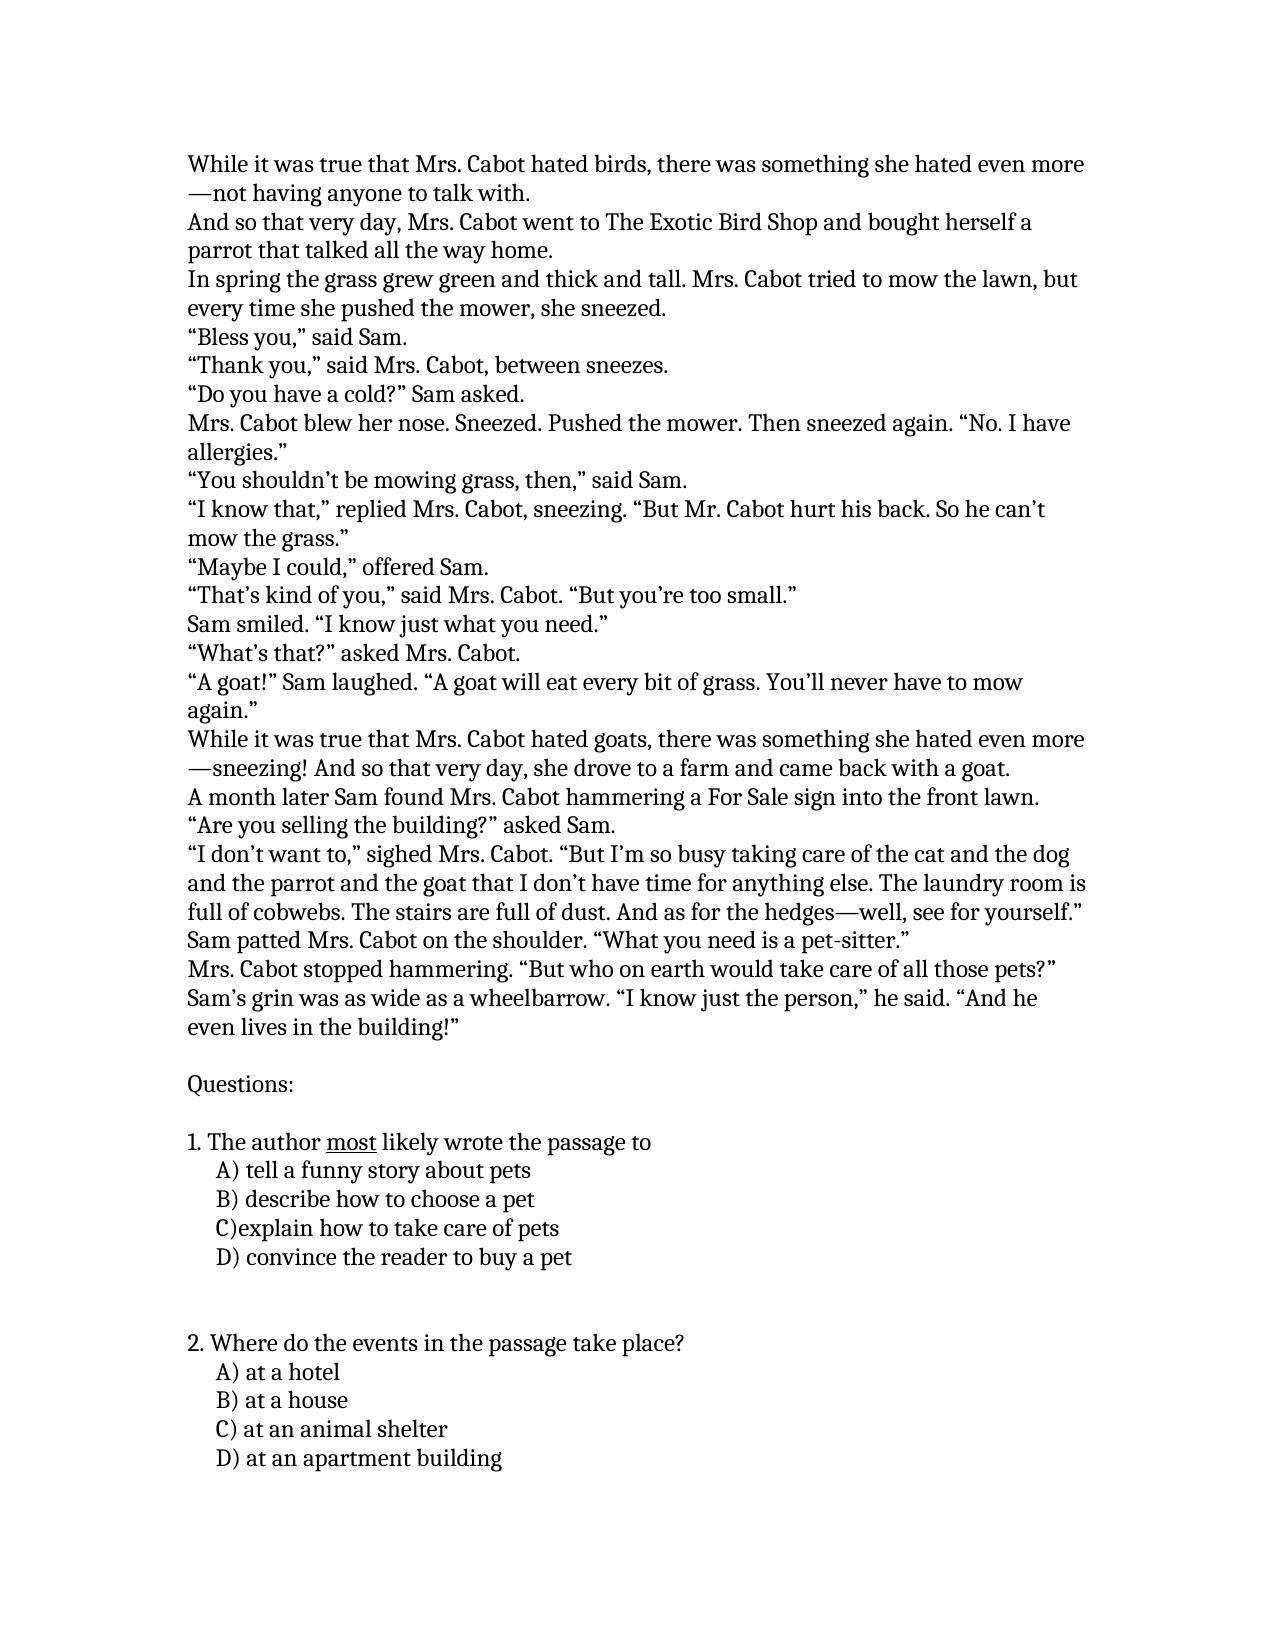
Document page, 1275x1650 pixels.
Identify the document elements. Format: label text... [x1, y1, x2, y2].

text “Bless you,” said Sam. [187, 322, 1087, 351]
text “I know that,” replied Mrs. Cabot, sneezing. “But Mr. Cabot hurt his back. So he can’t mow the grass.” [187, 495, 1087, 552]
text Sam’s grin was as wide as a wheelbarrow. “I know just the person,” he said. “And he even lives in the building!” [187, 984, 1087, 1041]
text A) at a hotel [187, 1357, 1087, 1386]
text “Maybe I could,” offered Sam. [187, 552, 1087, 581]
text “What’s that?” asked Mrs. Cabot. [187, 639, 1087, 667]
text In spring the grass grew green and thick and tall. Mrs. Cabot tried to mow the lawn, but every time she pushed the mower, she sneezed. [187, 265, 1087, 322]
text Mrs. Cabot stopped hammering. “But who on earth would take care of all those pets?” [187, 955, 1087, 984]
text “Do you have a cold?” Sam asked. [187, 380, 1087, 409]
text Questions: [187, 1070, 1087, 1099]
text A) tell a funny story about pets [216, 1156, 1087, 1185]
text 1. The author most likely wrote the passage to [187, 1127, 1087, 1156]
text Mrs. Cabot blew her nose. Sneezed. Pushed the mower. Then sneezed again. “No. I have allergies.” [187, 409, 1087, 466]
text “Thank you,” said Mrs. Cabot, between sneezes. [187, 351, 1087, 380]
text “You shouldn’t be mowing grass, then,” said Sam. [187, 466, 1087, 495]
text While it was true that Mrs. Cabot hated goats, there was something she hated even more—sneezing! And so that very day, she drove to a farm and came back with a goat. [187, 725, 1087, 782]
text “I don’t want to,” sighed Mrs. Cabot. “But I’m so busy taking care of the cat and the dog and the parrot and the goat that I don’t have time for anything else. The laundry room is full of cobwebs. The stairs are full of dust. And as for the hedges—well, see for yourself.” [187, 840, 1087, 926]
text “Are you selling the building?” asked Sam. [187, 811, 1087, 840]
text While it was true that Mrs. Cabot hated birds, there was something she hated even more—not having anyone to talk with. [187, 150, 1087, 207]
text 2. Where do the events in the passage take place? [187, 1329, 1087, 1357]
text B) describe how to choose a pet [216, 1185, 1087, 1214]
text A month later Sam found Mrs. Cabot hammering a For Sale sign into the front lawn. [187, 782, 1087, 811]
text C)explain how to take care of pets [216, 1214, 1087, 1242]
text “That’s kind of you,” said Mrs. Cabot. “But you’re too small.” [187, 581, 1087, 610]
text And so that very day, Mrs. Cabot went to The Exotic Bird Shop and bought herself a parrot that talked all the way home. [187, 207, 1087, 265]
text “A goat!” Sam laughed. “A goat will eat every bit of grass. You’ll never have to mow again.” [187, 667, 1087, 725]
text Sam smiled. “I know just what you need.” [187, 610, 1087, 639]
text Sam patted Mrs. Cabot on the shoulder. “What you need is a pet-sitter.” [187, 926, 1087, 955]
text B) at a house [187, 1386, 1087, 1415]
text D) convince the reader to buy a pet [216, 1242, 1087, 1271]
text C) at an animal shelter [187, 1415, 1087, 1444]
text D) at an apartment building [187, 1444, 1087, 1472]
